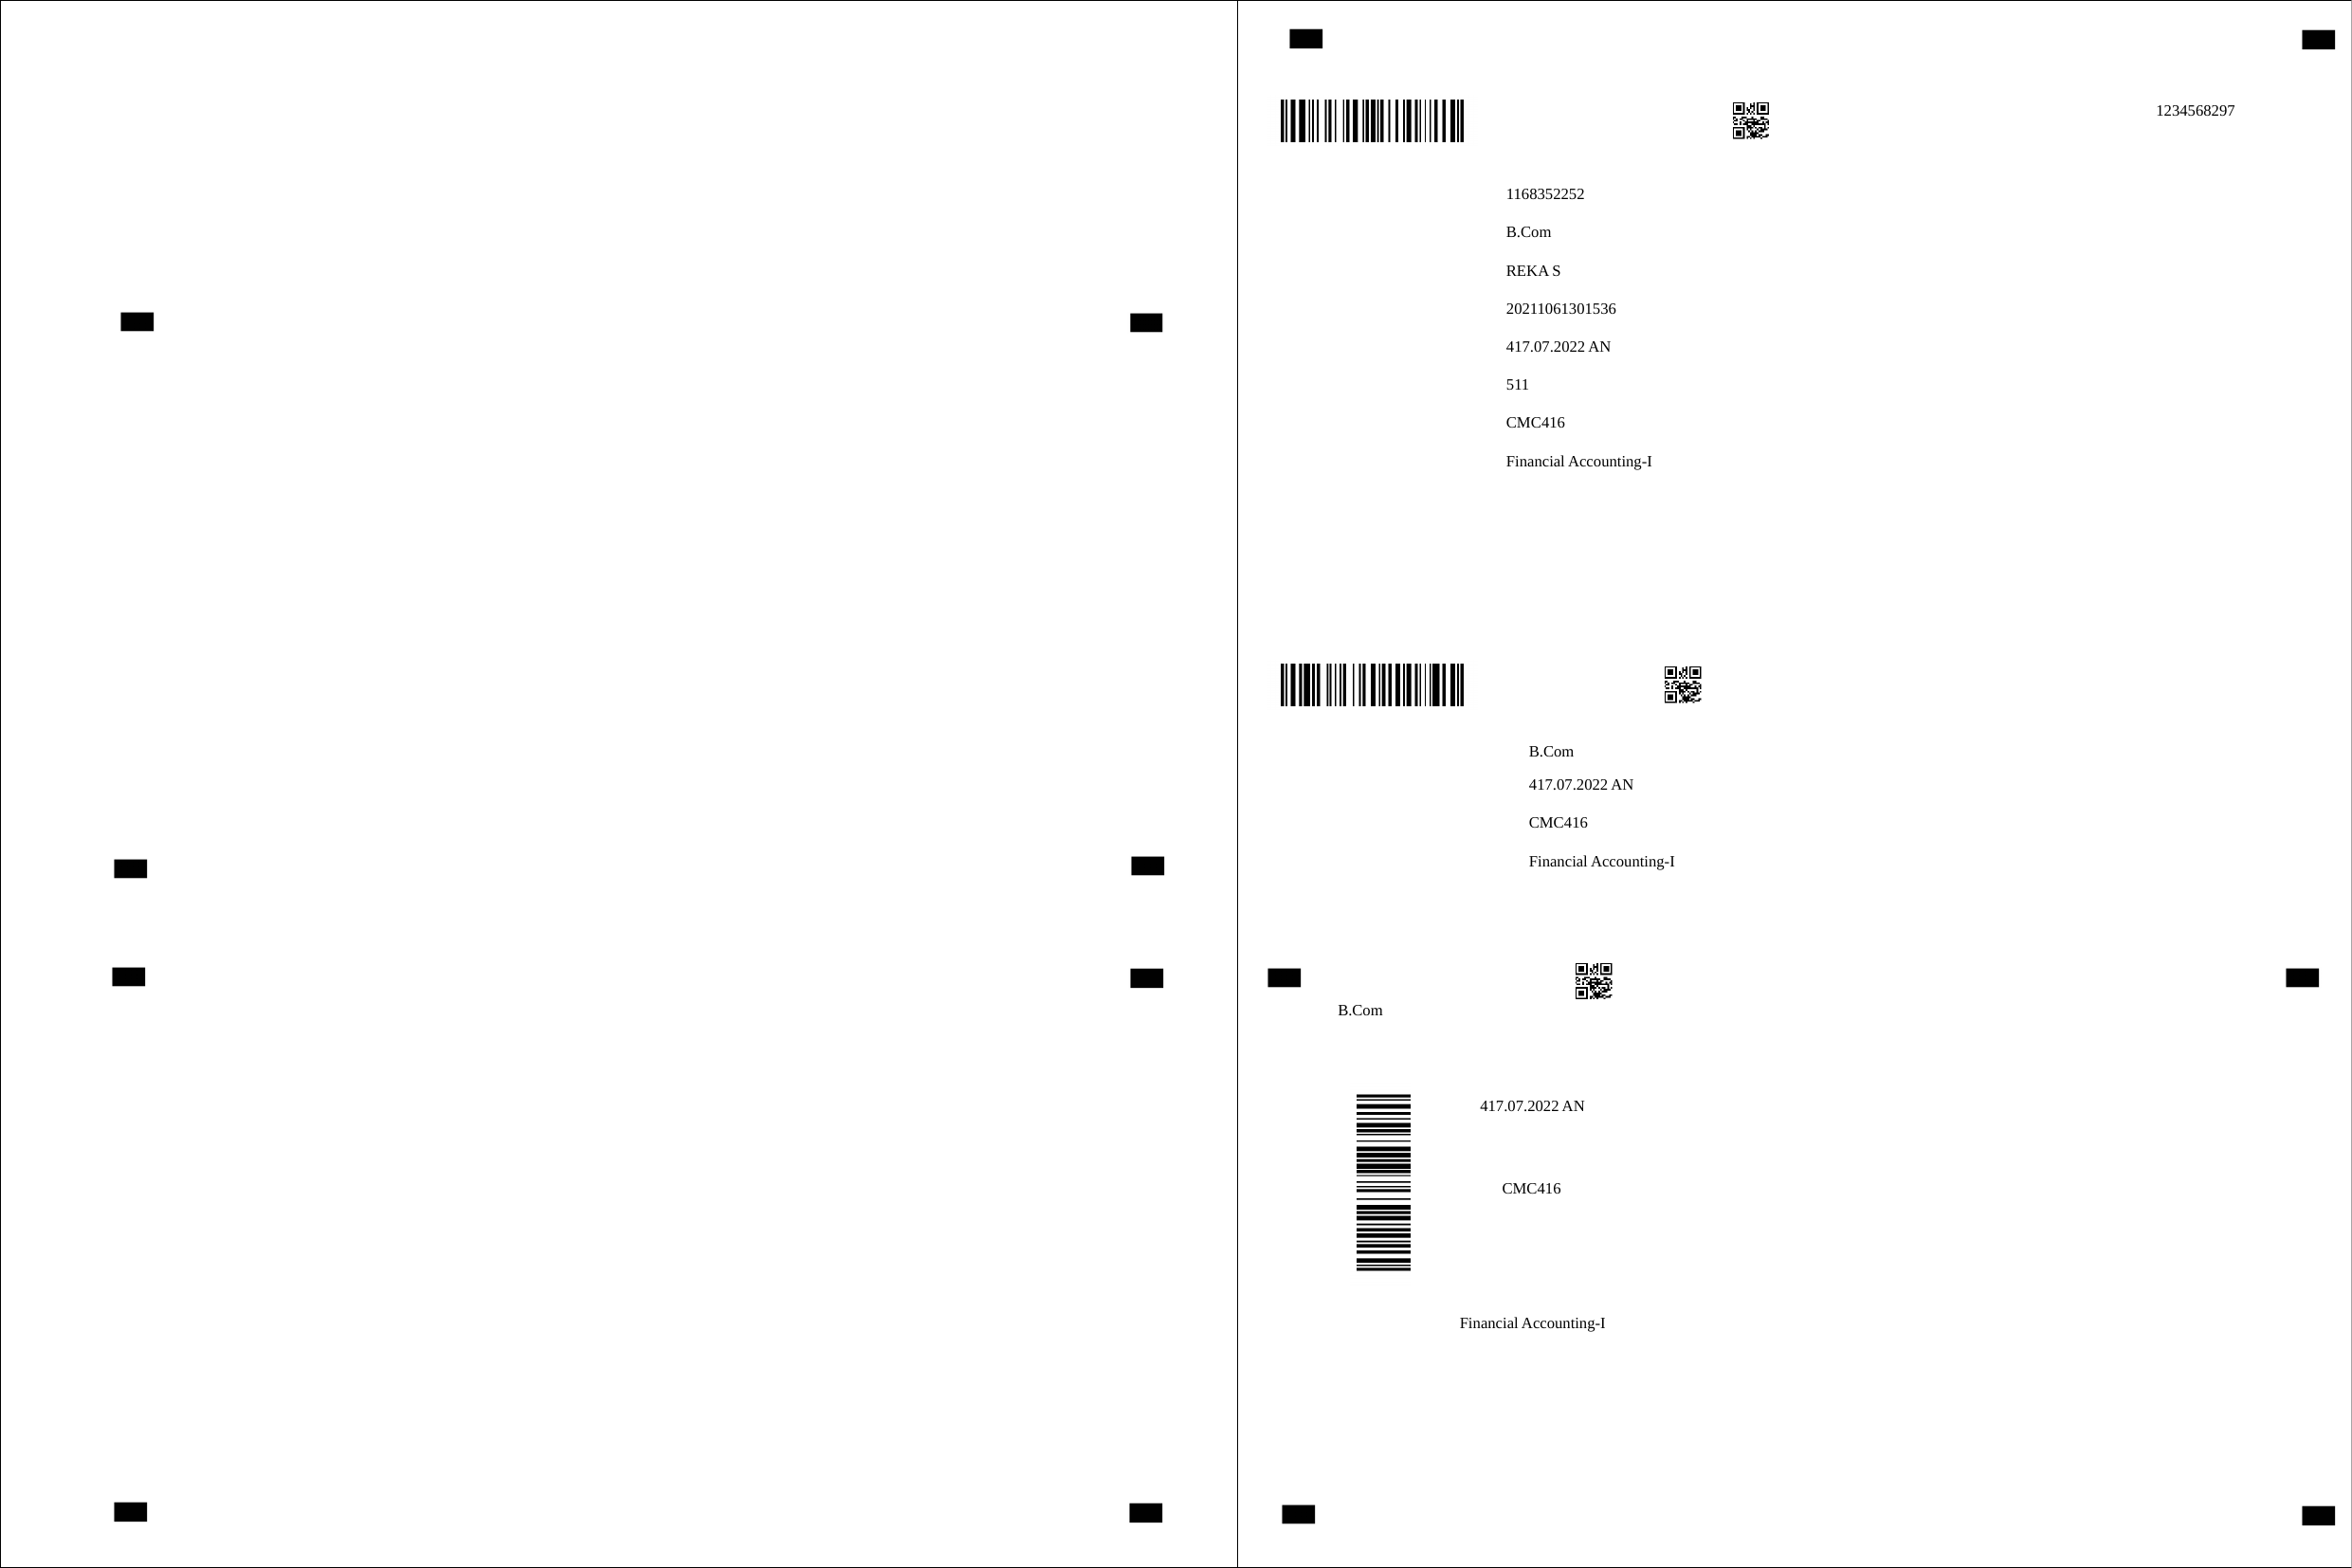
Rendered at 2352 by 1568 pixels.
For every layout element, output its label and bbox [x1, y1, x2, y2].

picture [111, 1501, 150, 1523]
picture [1725, 95, 1776, 146]
picture [2283, 967, 2322, 989]
picture [1128, 968, 1166, 990]
picture [109, 966, 148, 988]
picture [2299, 28, 2338, 51]
picture [118, 311, 156, 333]
picture [1128, 855, 1167, 877]
picture [1280, 1504, 1318, 1525]
picture [1265, 967, 1304, 989]
picture [1267, 660, 1479, 710]
picture [1350, 1080, 1411, 1285]
picture [1657, 660, 1708, 710]
picture [1286, 28, 1325, 50]
picture [1267, 95, 1479, 146]
picture [2299, 1504, 2338, 1527]
picture [1126, 1502, 1165, 1524]
picture [1127, 312, 1165, 334]
table_header [1238, 1, 2351, 1567]
picture [1568, 956, 1619, 1006]
table_header [1, 1, 1237, 1567]
picture [111, 858, 150, 880]
